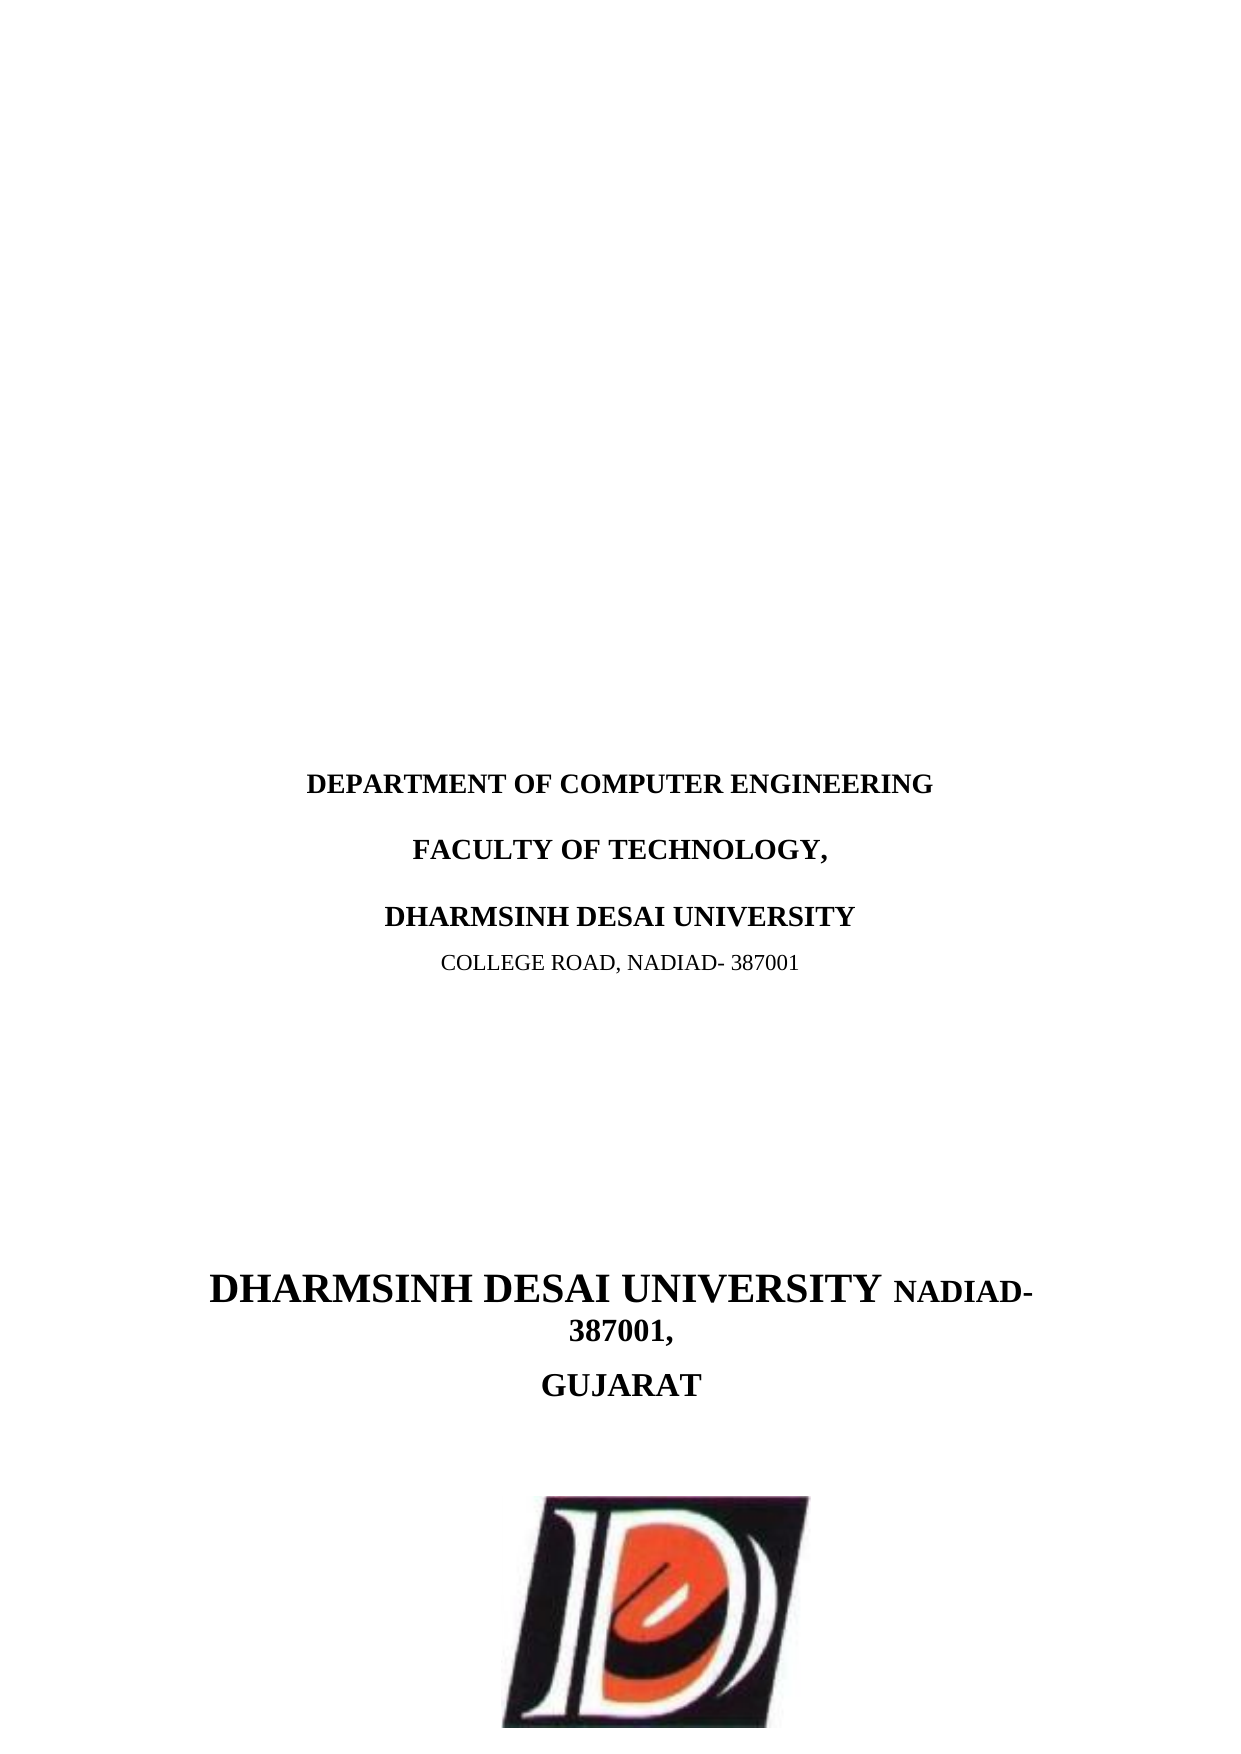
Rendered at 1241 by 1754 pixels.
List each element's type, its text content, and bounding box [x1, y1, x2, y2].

text COLLEGE ROAD, NADIAD- 387001 [187, 949, 1053, 975]
text DEPARTMENT OF COMPUTER ENGINEERING [187, 767, 1053, 799]
text GUJARAT [189, 1365, 1053, 1404]
text DHARMSINH DESAI UNIVERSITY [187, 900, 1053, 933]
text DHARMSINH DESAI UNIVERSITY NADIAD-387001, [189, 1264, 1053, 1349]
text FACULTY OF TECHNOLOGY, [187, 833, 1053, 866]
picture [501, 1496, 811, 1728]
